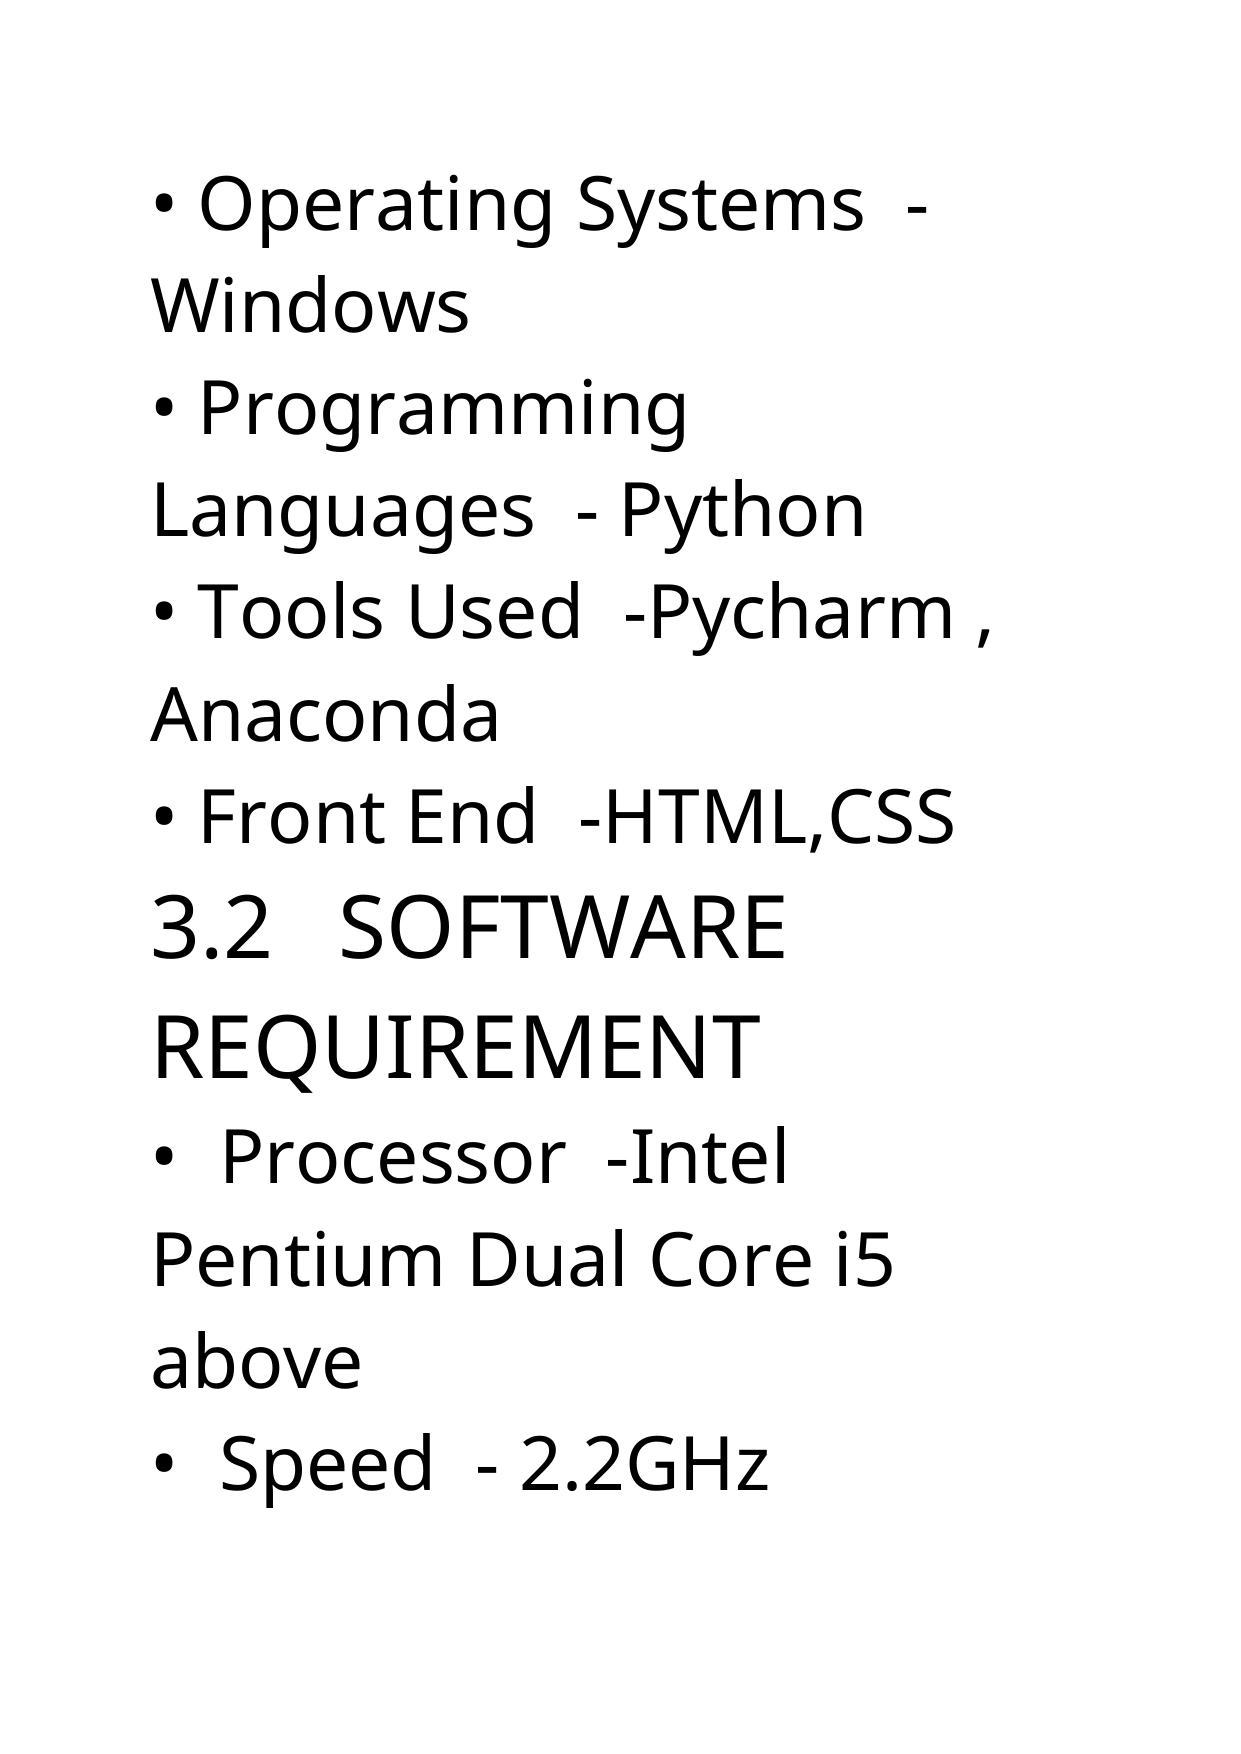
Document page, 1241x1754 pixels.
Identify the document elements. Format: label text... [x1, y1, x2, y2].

text • Processor -Intel Pentium Dual Core i5 above [150, 1104, 1090, 1410]
text • Operating Systems -Windows [150, 150, 1090, 354]
text • Speed - 2.2GHz [150, 1410, 1090, 1512]
text • Front End -HTML,CSS [150, 763, 1090, 865]
text 3.2 SOFTWARE REQUIREMENT [150, 865, 1090, 1104]
text • Tools Used -Pycharm , Anaconda [150, 559, 1090, 763]
text • Programming Languages - Python [150, 354, 1090, 559]
